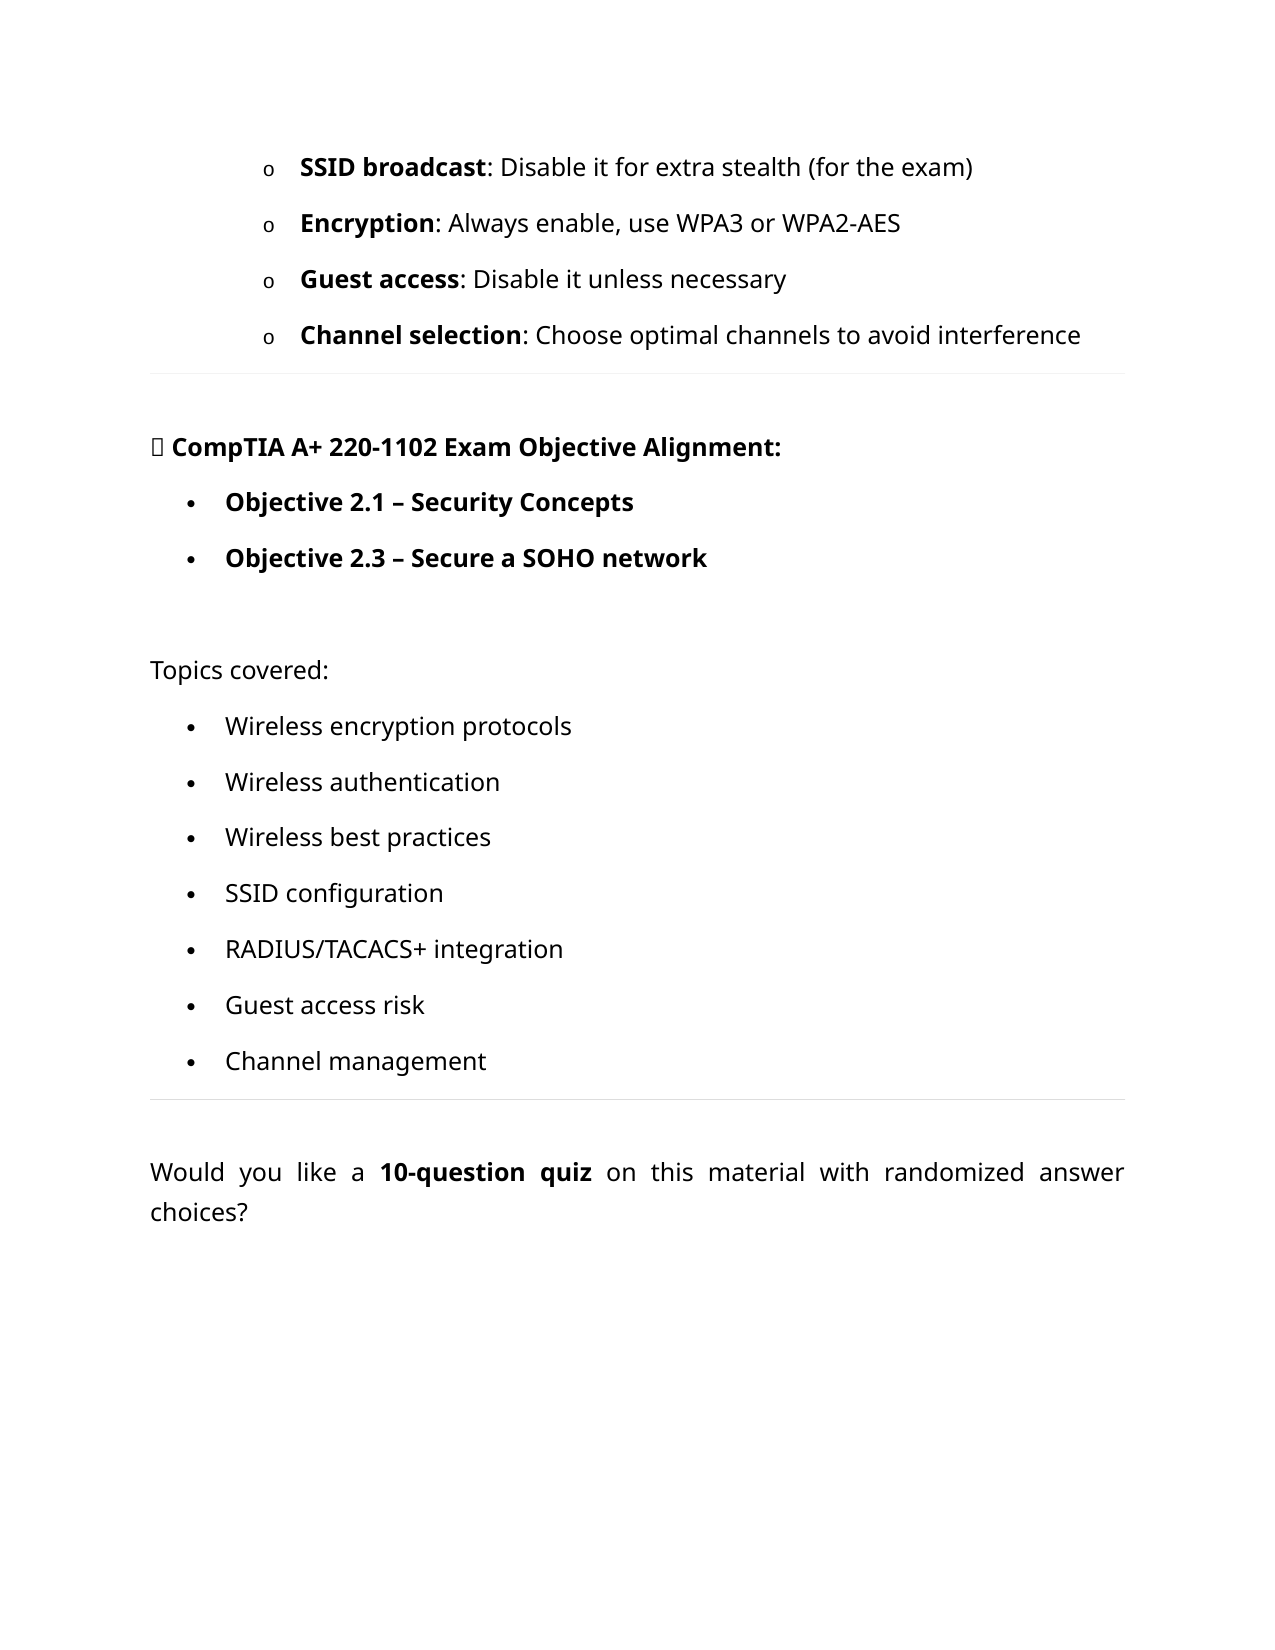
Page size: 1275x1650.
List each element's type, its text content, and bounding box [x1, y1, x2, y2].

list Encryption: Always enable, use WPA3 or WPA2-AES [262, 206, 1125, 240]
list Channel selection: Choose optimal channels to avoid interference [262, 317, 1125, 352]
list Guest access risk [187, 987, 1125, 1022]
list RADIUS/TACACS+ integration [187, 932, 1125, 966]
list Wireless encryption protocols [187, 708, 1125, 742]
list Objective 2.1 – Security Concepts [187, 485, 1125, 519]
list Wireless best practices [187, 820, 1125, 854]
text Topics covered: [150, 652, 1125, 687]
list Guest access: Disable it unless necessary [262, 262, 1125, 296]
list Channel management [187, 1043, 1125, 1077]
text Would you like a 10-question quiz on this material with randomized answer choices? [150, 1155, 1125, 1228]
list Objective 2.3 – Secure a SOHO network [187, 541, 1125, 575]
list SSID configuration [187, 876, 1125, 910]
text ✅ CompTIA A+ 220-1102 Exam Objective Alignment: [150, 429, 1125, 463]
list Wireless authentication [187, 764, 1125, 798]
list SSID broadcast: Disable it for extra stealth (for the exam) [262, 150, 1125, 184]
